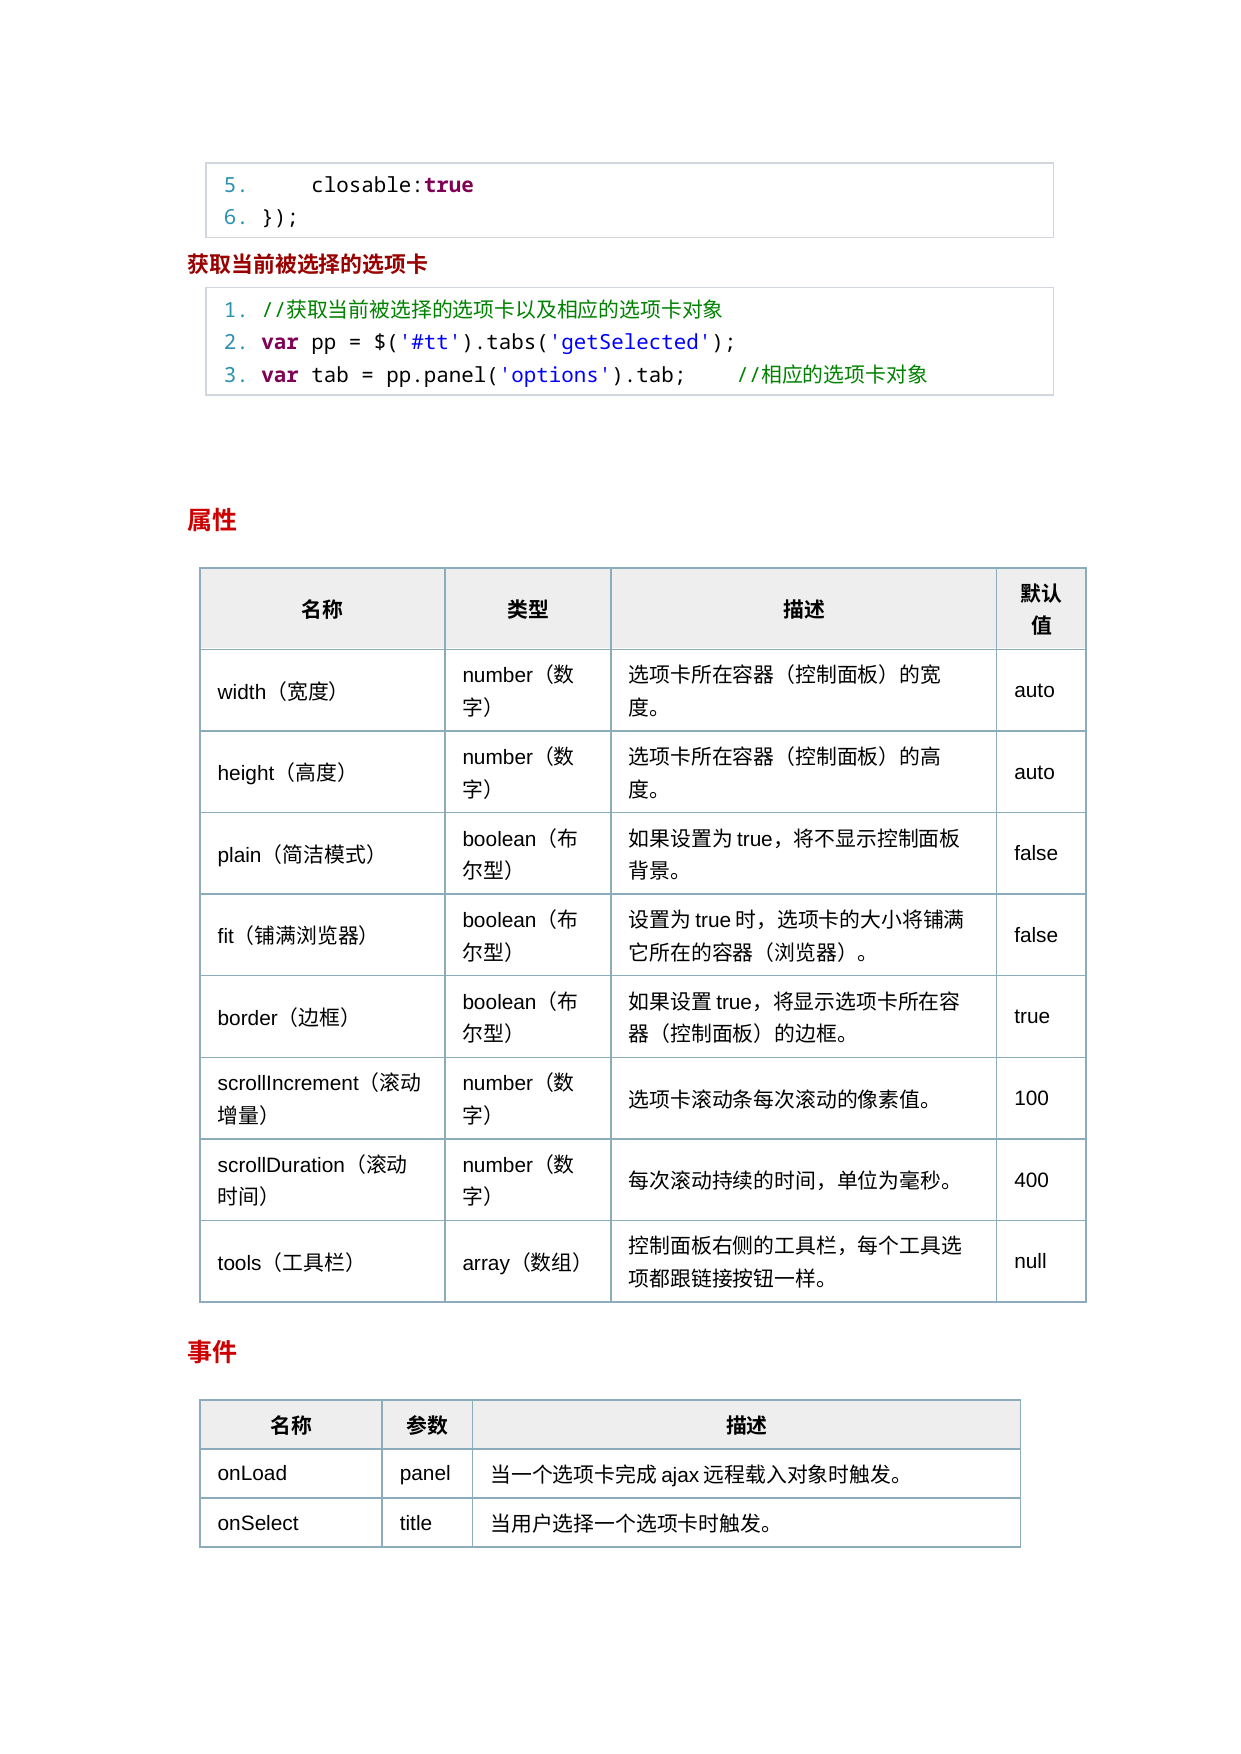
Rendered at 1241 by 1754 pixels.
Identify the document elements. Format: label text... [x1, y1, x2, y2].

table_header 默认值 [997, 569, 1085, 648]
table_cell boolean（布尔型） [446, 813, 610, 893]
list closable:true [207, 164, 1053, 194]
text 获取当前被选择的选项卡 [187, 246, 1053, 279]
table_cell auto [997, 650, 1085, 730]
table_header 参数 [383, 1401, 472, 1448]
table_cell 如果设置为true，将不显示控制面板背景。 [612, 813, 996, 893]
table_cell array（数组） [446, 1221, 610, 1301]
table_cell 控制面板右侧的工具栏，每个工具选项都跟链接按钮一样。 [612, 1221, 996, 1301]
table_cell 当用户选择一个选项卡时触发。 [473, 1499, 1020, 1546]
text 事件 [187, 1318, 1053, 1383]
table_cell null [997, 1221, 1085, 1301]
table_cell 选项卡所在容器（控制面板）的高度。 [612, 732, 996, 812]
table_cell tools（工具栏） [201, 1221, 444, 1301]
table_cell true [997, 976, 1085, 1056]
table_cell boolean（布尔型） [446, 976, 610, 1056]
list var pp = $('#tt').tabs('getSelected'); [207, 319, 1053, 352]
list var tab = pp.panel('options').tab; //相应的选项卡对象 [207, 352, 1053, 394]
list //获取当前被选择的选项卡以及相应的选项卡对象 [207, 288, 1053, 319]
table_header 描述 [473, 1401, 1020, 1448]
table_cell height（高度） [201, 732, 444, 812]
table_header 名称 [201, 569, 444, 648]
table_cell 如果设置true，将显示选项卡所在容器（控制面板）的边框。 [612, 976, 996, 1056]
table_cell number（数字） [446, 1058, 610, 1138]
table_cell false [997, 895, 1085, 975]
table_cell border（边框） [201, 976, 444, 1056]
table_cell false [997, 813, 1085, 893]
table_cell onLoad [201, 1450, 381, 1497]
table_cell onSelect [201, 1499, 381, 1546]
table_cell title [383, 1499, 472, 1546]
table_cell number（数字） [446, 1140, 610, 1219]
table_cell 选项卡滚动条每次滚动的像素值。 [612, 1058, 996, 1138]
list }); [207, 194, 1053, 237]
table_cell 100 [997, 1058, 1085, 1138]
table_cell width（宽度） [201, 650, 444, 730]
table_cell 400 [997, 1140, 1085, 1219]
text 属性 [187, 486, 1053, 551]
table_header 描述 [612, 569, 996, 648]
table_cell 选项卡所在容器（控制面板）的宽度。 [612, 650, 996, 730]
table_cell number（数字） [446, 650, 610, 730]
table_cell plain（简洁模式） [201, 813, 444, 893]
table_cell boolean（布尔型） [446, 895, 610, 975]
table_cell scrollIncrement（滚动增量） [201, 1058, 444, 1138]
table_cell auto [997, 732, 1085, 812]
table_cell number（数字） [446, 732, 610, 812]
table_cell fit（铺满浏览器） [201, 895, 444, 975]
table_header 类型 [446, 569, 610, 648]
table_cell panel [383, 1450, 472, 1497]
table_header 名称 [201, 1401, 381, 1448]
table_cell 设置为true时，选项卡的大小将铺满它所在的容器（浏览器）。 [612, 895, 996, 975]
table_cell scrollDuration（滚动时间） [201, 1140, 444, 1219]
table_cell 当一个选项卡完成ajax远程载入对象时触发。 [473, 1450, 1020, 1497]
table_cell 每次滚动持续的时间，单位为毫秒。 [612, 1140, 996, 1219]
